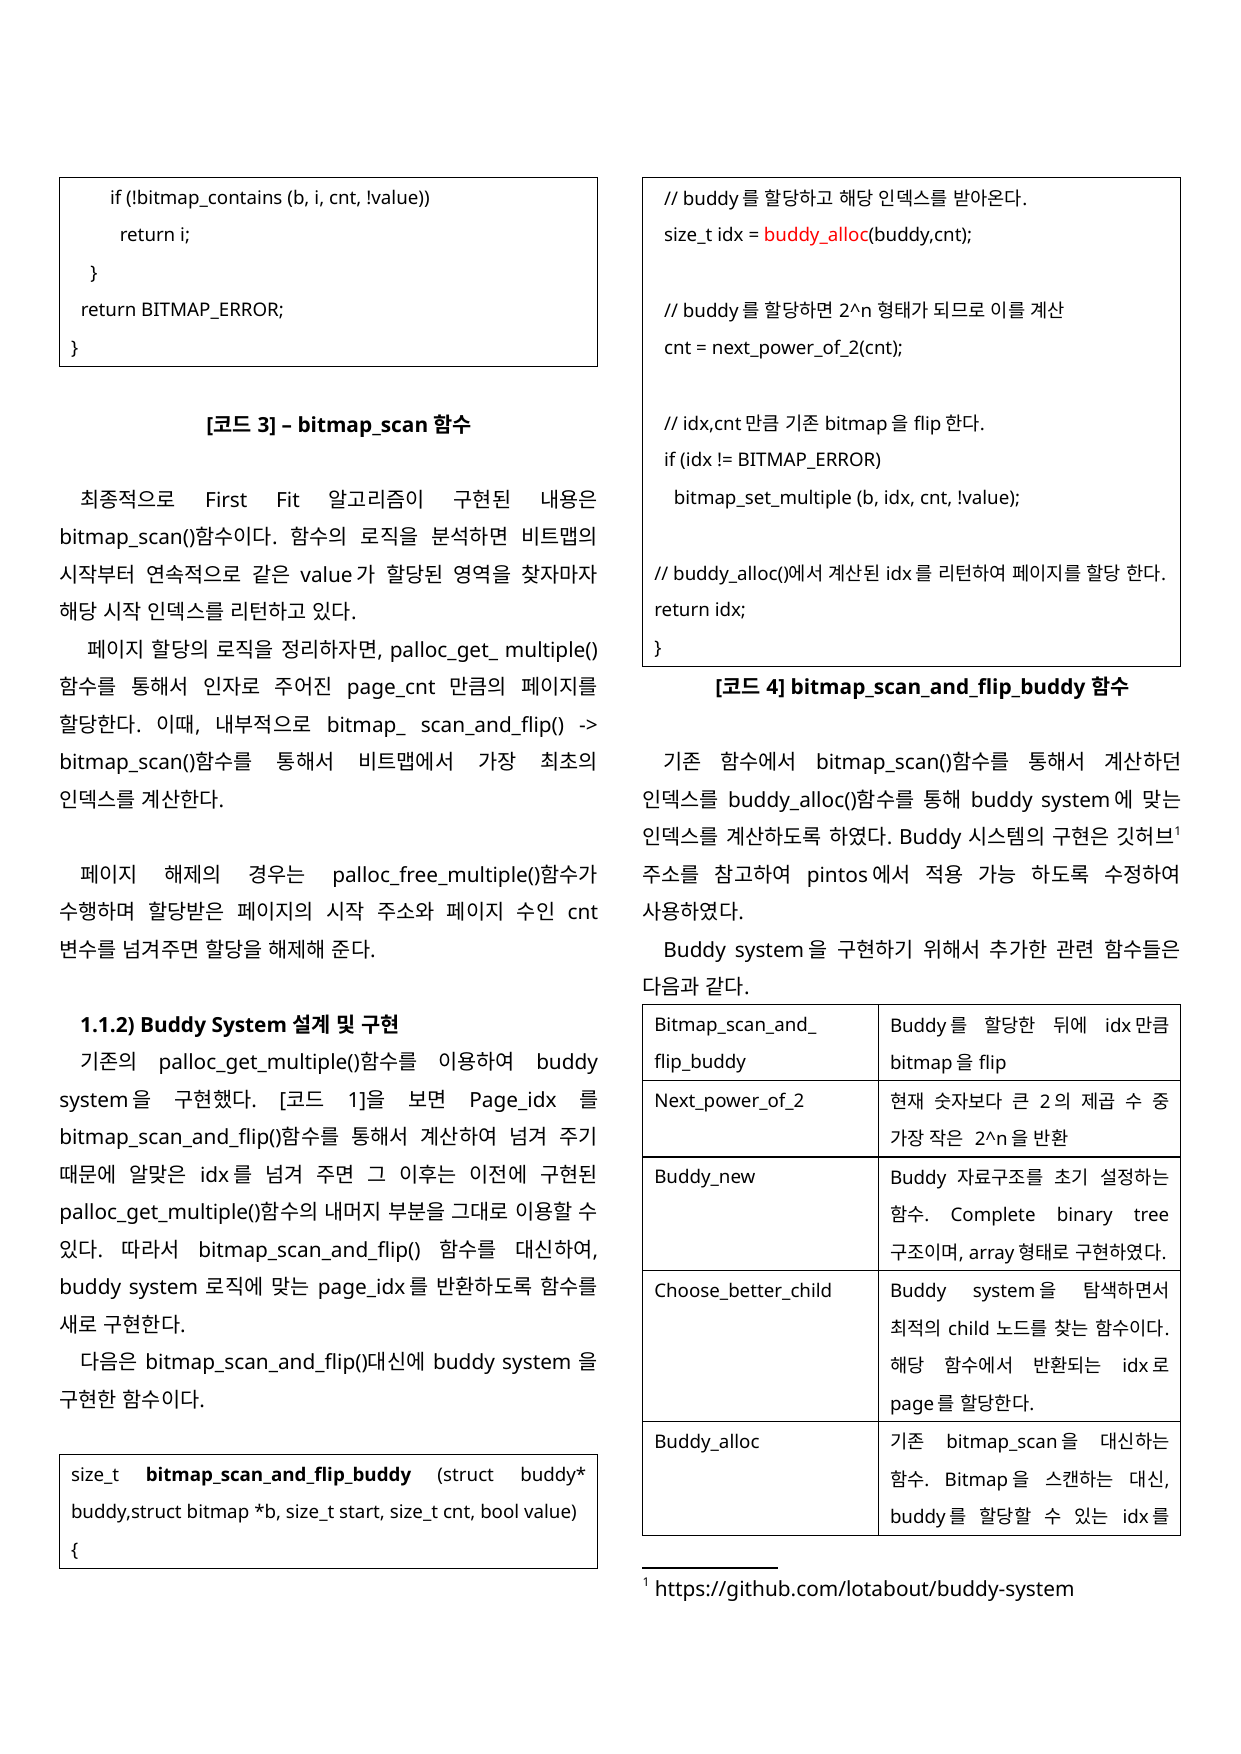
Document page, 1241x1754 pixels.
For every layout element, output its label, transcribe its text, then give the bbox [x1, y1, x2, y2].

text 1.1.2) Buddy System 설계 및 구현 [59, 1004, 598, 1042]
table_cell Buddy_new [643, 1158, 878, 1270]
table_cell 현재 숫자보다 큰 2의 제곱 수 중 가장 작은 2^n을 반환 [879, 1081, 1180, 1156]
table_header Buddy를 할당한 뒤에 idx만큼 bitmap을 flip [879, 1005, 1180, 1080]
table_cell Buddy 자료구조를 초기 설정하는 함수. Complete binary tree 구조이며, array형태로 구현하였다. [879, 1158, 1180, 1270]
table_cell Buddy system을 탐색하면서 최적의 child 노드를 찾는 함수이다. 해당 함수에서 반환되는 idx로 page를 할당한다. [879, 1271, 1180, 1421]
text 페이지 할당의 로직을 정리하자면, palloc_get_ multiple()함수를 통해서 인자로 주어진 page_cnt 만큼의 페이지를 할당한다. 이때, 내부적으로 bitmap_ scan_and_flip() -> bitmap_scan()함수를 통해서 비트맵에서 가장 최초의 인덱스를 계산한다. [59, 629, 598, 817]
table_header size_t bitmap_scan_and_flip_buddy (struct buddy* buddy,struct bitmap *b, size_t start, size_t cnt, bool value) { // buddy를 할당하고 해당 인덱스를 받아온다. size_t idx = buddy_alloc(buddy,cnt); // buddy를 할당하면 2^n 형태가 되므로 이를 계산 cnt = next_power_of_2(cnt); // idx,cnt만큼 기존 bitmap을 flip한다. if (idx != BITMAP_ERROR) bitmap_set_multiple (b, idx, cnt, !value); // buddy_alloc()에서 계산된 idx를 리턴하여 페이지를 할당 한다. return idx; } [60, 1455, 597, 1568]
text 최종적으로 First Fit 알고리즘이 구현된 내용은 bitmap_scan()함수이다. 함수의 로직을 분석하면 비트맵의 시작부터 연속적으로 같은 value가 할당된 영역을 찾자마자 해당 시작 인덱스를 리턴하고 있다. [59, 479, 598, 629]
text 기존 함수에서 bitmap_scan()함수를 통해서 계산하던 인덱스를 buddy_alloc()함수를 통해 buddy system에 맞는 인덱스를 계산하도록 하였다. Buddy 시스템의 구현은 깃허브 주소를 참고하여 pintos에서 적용 가능 하도록 수정하여 사용하였다. [642, 742, 1181, 929]
table_cell Next_power_of_2 [643, 1081, 878, 1156]
table_cell Choose_better_child [643, 1271, 878, 1421]
table_cell 기존 bitmap_scan을 대신하는 함수. Bitmap을 스캔하는 대신, buddy를 할당할 수 있는 idx를 찾아서 해당 idx를 반환. 내부적으로 choose_better_child 함수를 호출 [879, 1422, 1180, 1534]
table_header size_t bitmap_scan_and_flip_buddy (struct buddy* buddy,struct bitmap *b, size_t start, size_t cnt, bool value) { // buddy를 할당하고 해당 인덱스를 받아온다. size_t idx = buddy_alloc(buddy,cnt); // buddy를 할당하면 2^n 형태가 되므로 이를 계산 cnt = next_power_of_2(cnt); // idx,cnt만큼 기존 bitmap을 flip한다. if (idx != BITMAP_ERROR) bitmap_set_multiple (b, idx, cnt, !value); // buddy_alloc()에서 계산된 idx를 리턴하여 페이지를 할당 한다. return idx; } [643, 178, 1180, 666]
text 페이지 해제의 경우는 palloc_free_multiple()함수가 수행하며 할당받은 페이지의 시작 주소와 페이지 수인 cnt변수를 넘겨주면 할당을 해제해 준다. [59, 854, 598, 967]
text 기존의 palloc_get_multiple()함수를 이용하여 buddy system을 구현했다. [코드 1]을 보면 Page_idx 를 bitmap_scan_and_flip()함수를 통해서 계산하여 넘겨 주기 때문에 알맞은 idx를 넘겨 주면 그 이후는 이전에 구현된 palloc_get_multiple()함수의 내머지 부분을 그대로 이용할 수 있다. 따라서 bitmap_scan_and_flip() 함수를 대신하여, buddy system 로직에 맞는 page_idx를 반환하도록 함수를 새로 구현한다. [59, 1042, 598, 1342]
table_header Bitmap_scan_and_ flip_buddy [643, 1005, 878, 1080]
table_cell Buddy_alloc [643, 1422, 878, 1534]
text [코드 3] – bitmap_scan 함수 [59, 404, 598, 442]
text [코드 4] bitmap_scan_and_flip_buddy 함수 [642, 667, 1181, 704]
text Buddy system을 구현하기 위해서 추가한 관련 함수들은 다음과 같다. [642, 929, 1181, 1004]
text 다음은 bitmap_scan_and_flip()대신에 buddy system 을 구현한 함수이다. [59, 1342, 598, 1417]
